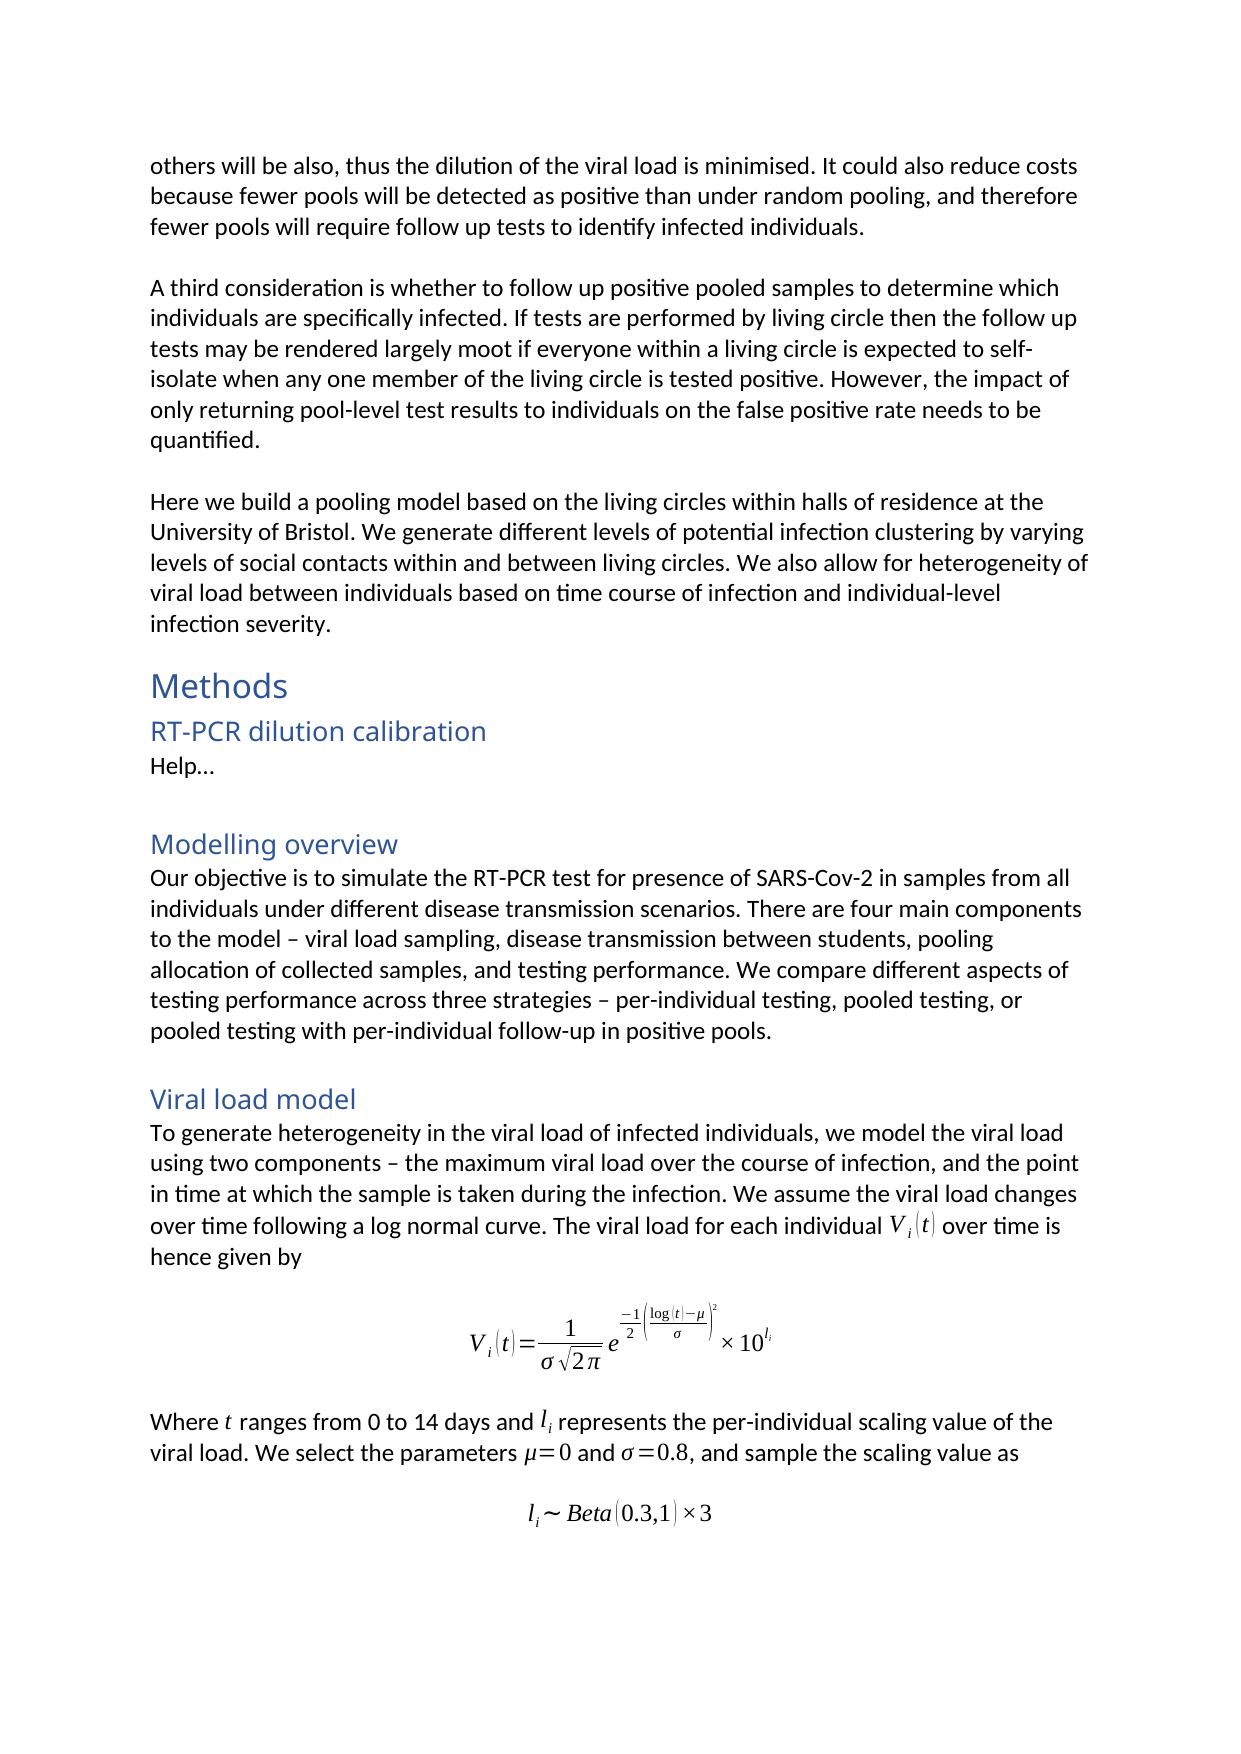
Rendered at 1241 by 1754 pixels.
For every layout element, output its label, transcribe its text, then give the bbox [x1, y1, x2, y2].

text Our objective is to simulate the RT-PCR test for presence of SARS-Cov-2 in samples from all individuals under different disease transmission scenarios. There are four main components to the model – viral load sampling, disease transmission between students, pooling allocation of collected samples, and testing performance. We compare different aspects of testing performance across three strategies – per-individual testing, pooled testing, or pooled testing with per-individual follow-up in positive pools. [150, 862, 1090, 1046]
subtitle Viral load model [150, 1080, 1090, 1117]
text Where ranges from 0 to 14 days and represents the per-individual scaling value of the viral load. We select the parameters and , and sample the scaling value as [150, 1406, 1090, 1468]
subtitle RT-PCR dilution calibration [150, 713, 1090, 750]
subtitle Methods [150, 663, 1090, 709]
text Here we build a pooling model based on the living circles within halls of residence at the University of Bristol. We generate different levels of potential infection clustering by varying levels of social contacts within and between living circles. We also allow for heterogeneity of viral load between individuals based on time course of infection and individual-level infection severity. [150, 486, 1090, 638]
text A third consideration is whether to follow up positive pooled samples to determine which individuals are specifically infected. If tests are performed by living circle then the follow up tests may be rendered largely moot if everyone within a living circle is expected to self-isolate when any one member of the living circle is tested positive. However, the impact of only returning pool-level test results to individuals on the false positive rate needs to be quantified. [150, 272, 1090, 455]
subtitle Modelling overview [150, 826, 1090, 862]
text To generate heterogeneity in the viral load of infected individuals, we model the viral load using two components – the maximum viral load over the course of infection, and the point in time at which the sample is taken during the infection. We assume the viral load changes over time following a log normal curve. The viral load for each individual over time is hence given by [150, 1117, 1090, 1272]
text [150, 150, 1090, 242]
text Help… [150, 750, 1090, 780]
